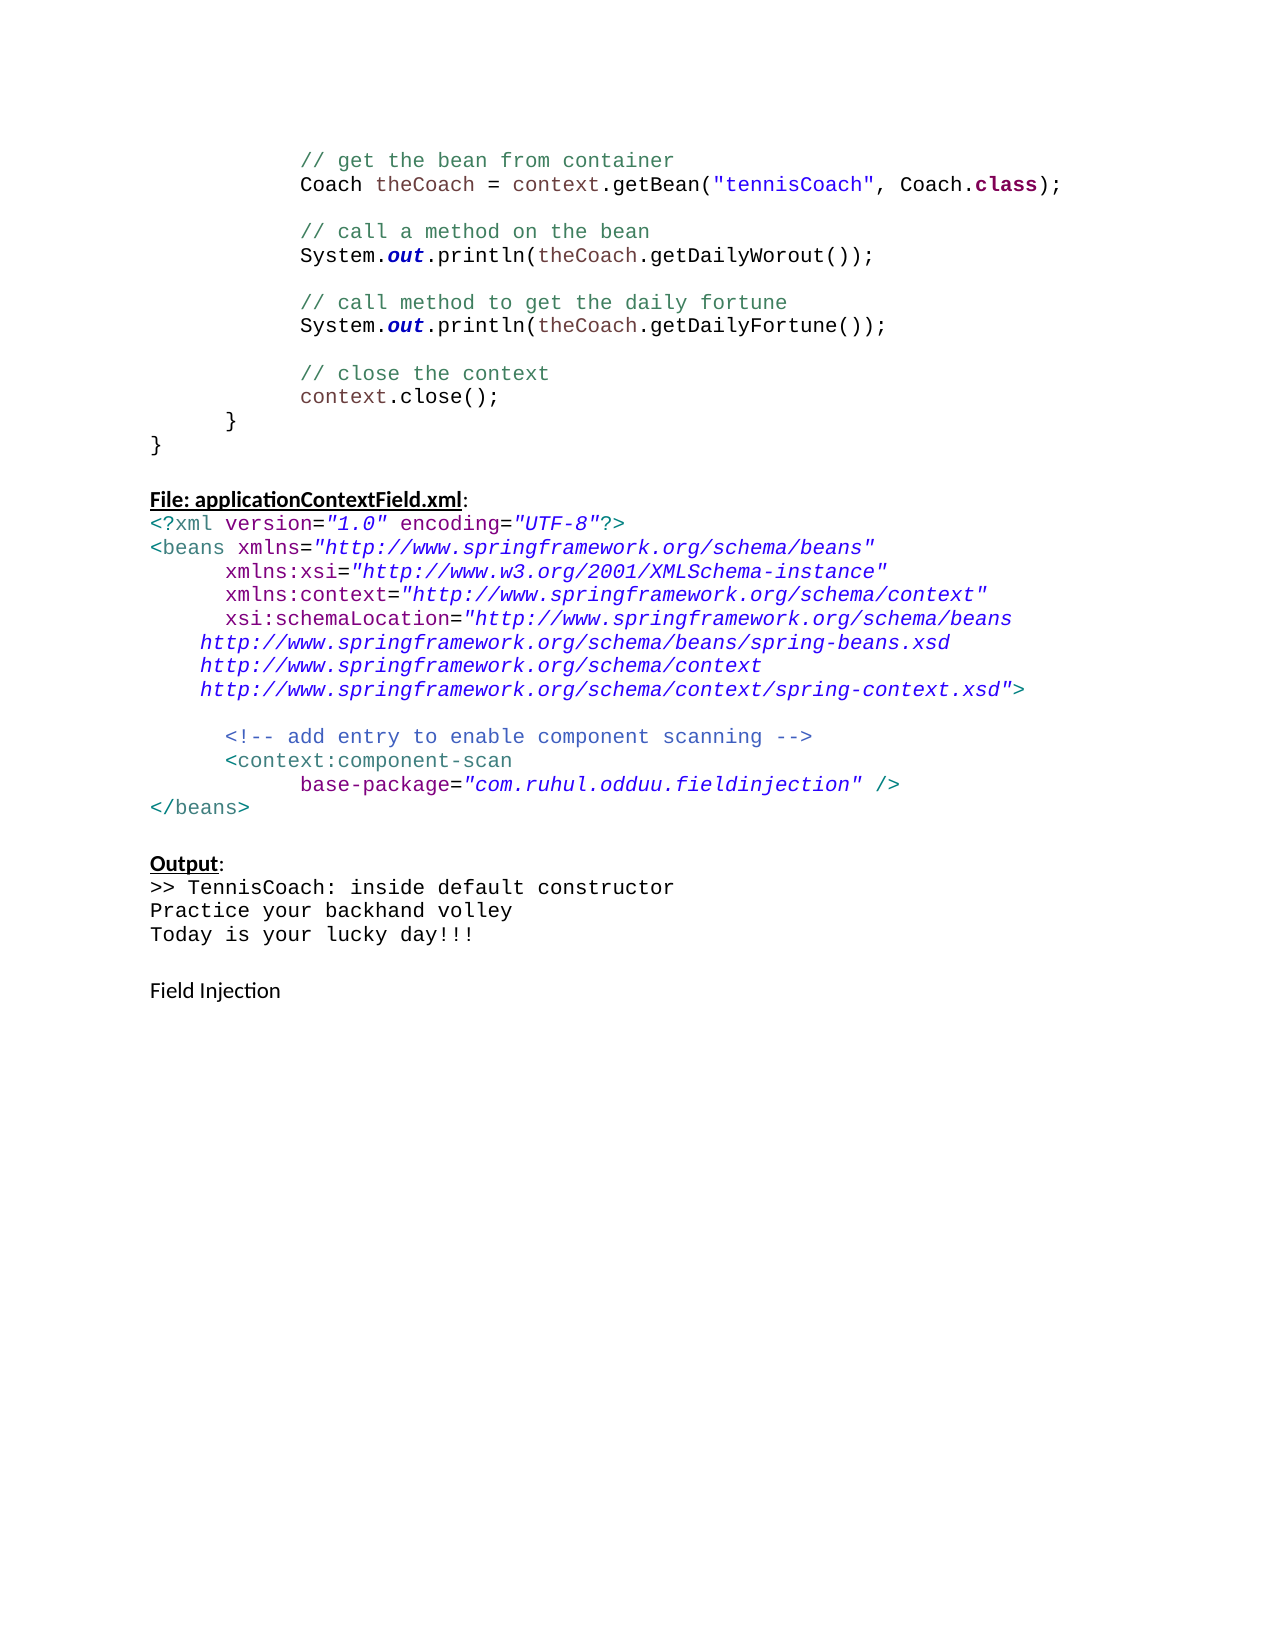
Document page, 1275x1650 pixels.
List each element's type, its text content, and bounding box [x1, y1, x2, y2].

text Coach theCoach = context.getBean("tennisCoach", Coach.class); [150, 174, 1125, 197]
text // close the context [150, 363, 1125, 386]
text // call method to get the daily fortune [150, 292, 1125, 316]
text // call a method on the bean [150, 221, 1125, 244]
text base-package="com.ruhul.odduu.fieldinjection" /> [150, 773, 1125, 797]
text Output: [150, 849, 1125, 877]
text xsi:schemaLocation="http://www.springframework.org/schema/beans [150, 608, 1125, 632]
text } [150, 410, 1125, 434]
text Field Injection [150, 976, 1125, 1004]
text // get the bean from container [150, 150, 1125, 174]
text File: applicationContextField.xml: [150, 485, 1125, 513]
text Practice your backhand volley [150, 901, 1125, 924]
text xmlns:xsi="http://www.w3.org/2001/XMLSchema-instance" [150, 561, 1125, 584]
text xmlns:context="http://www.springframework.org/schema/context" [150, 584, 1125, 608]
text http://www.springframework.org/schema/context [150, 655, 1125, 679]
text System.out.println(theCoach.getDailyFortune()); [150, 316, 1125, 339]
text <beans xmlns="http://www.springframework.org/schema/beans" [150, 537, 1125, 561]
text >> TennisCoach: inside default constructor [150, 877, 1125, 901]
text } [150, 434, 1125, 457]
text context.close(); [150, 386, 1125, 410]
text http://www.springframework.org/schema/beans/spring-beans.xsd [150, 632, 1125, 655]
text Today is your lucky day!!! [150, 924, 1125, 948]
text <?xml version="1.0" encoding="UTF-8"?> [150, 513, 1125, 537]
text <!-- add entry to enable component scanning --> [150, 726, 1125, 750]
text System.out.println(theCoach.getDailyWorout()); [150, 244, 1125, 268]
text <context:component-scan [150, 750, 1125, 773]
text http://www.springframework.org/schema/context/spring-context.xsd"> [150, 679, 1125, 703]
text </beans> [150, 797, 1125, 821]
